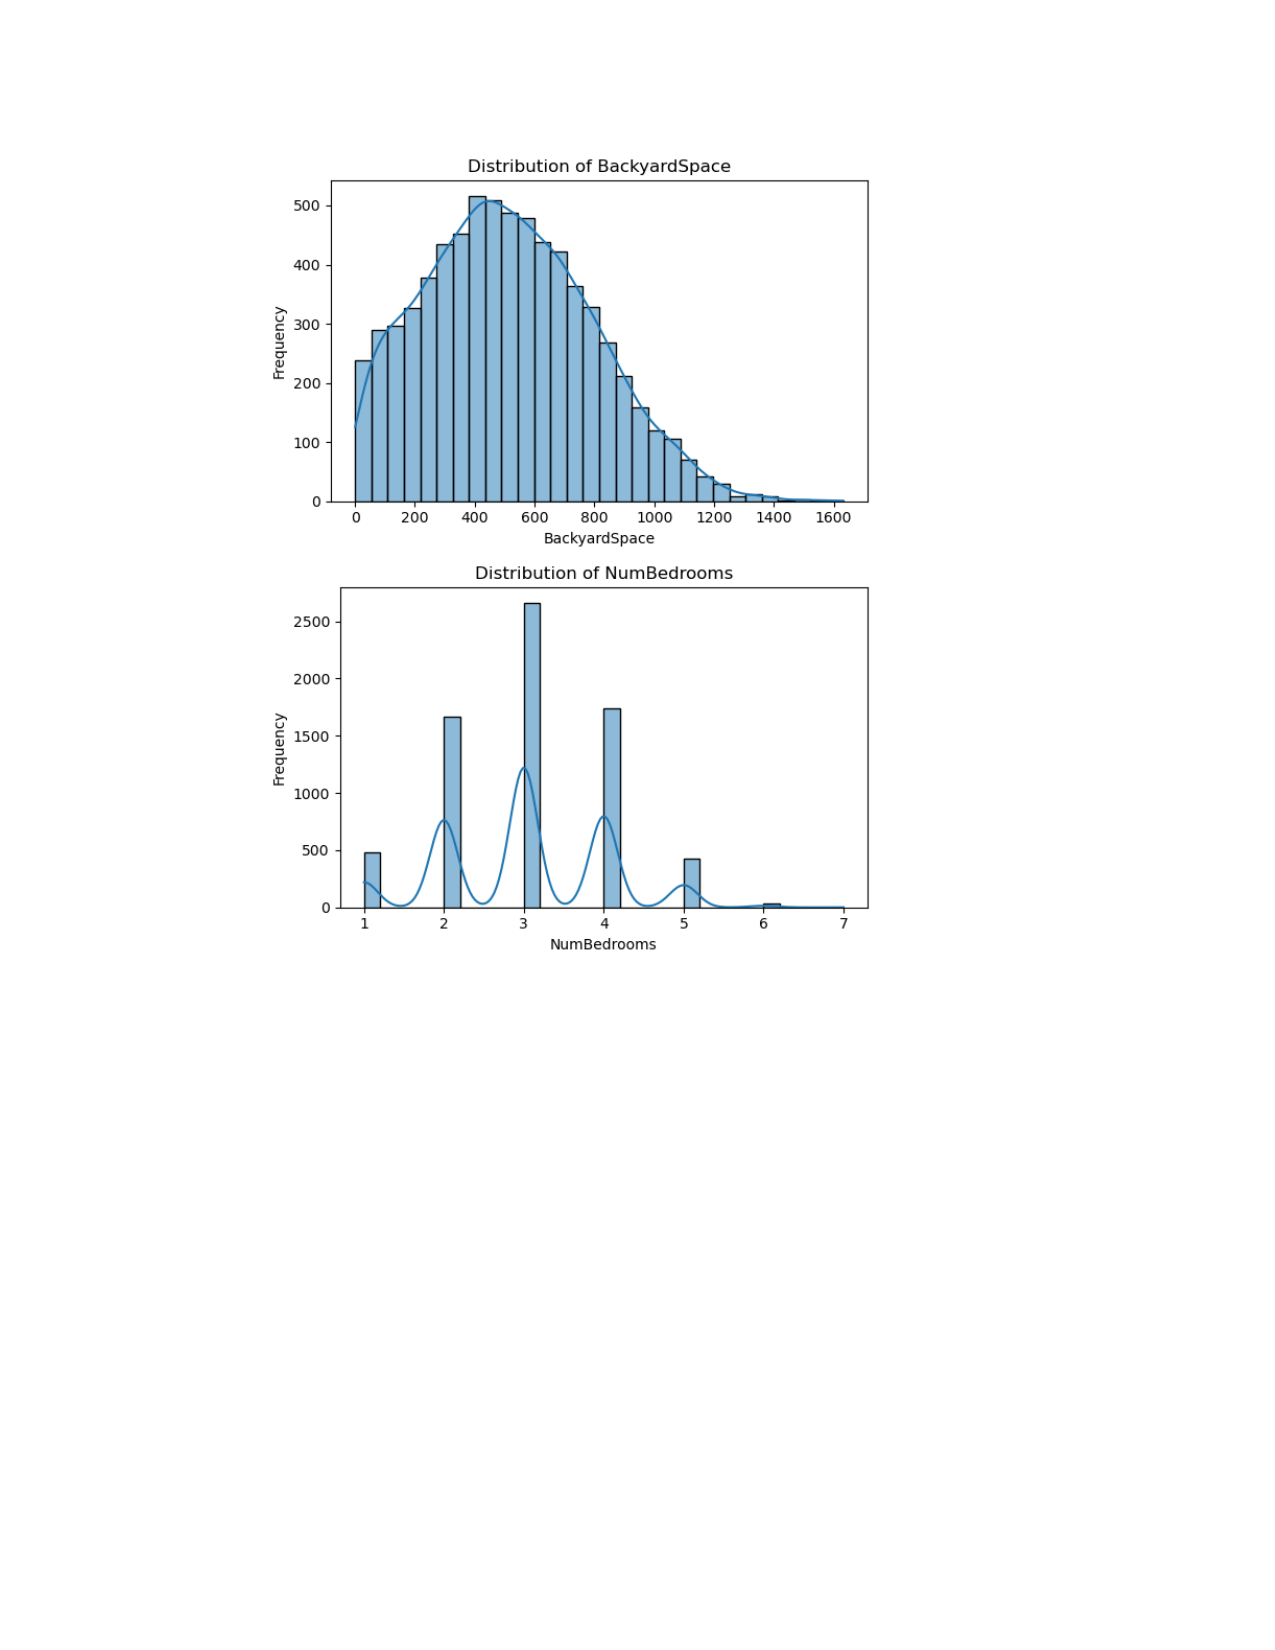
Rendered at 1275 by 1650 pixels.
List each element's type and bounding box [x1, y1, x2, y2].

picture [262, 150, 878, 963]
